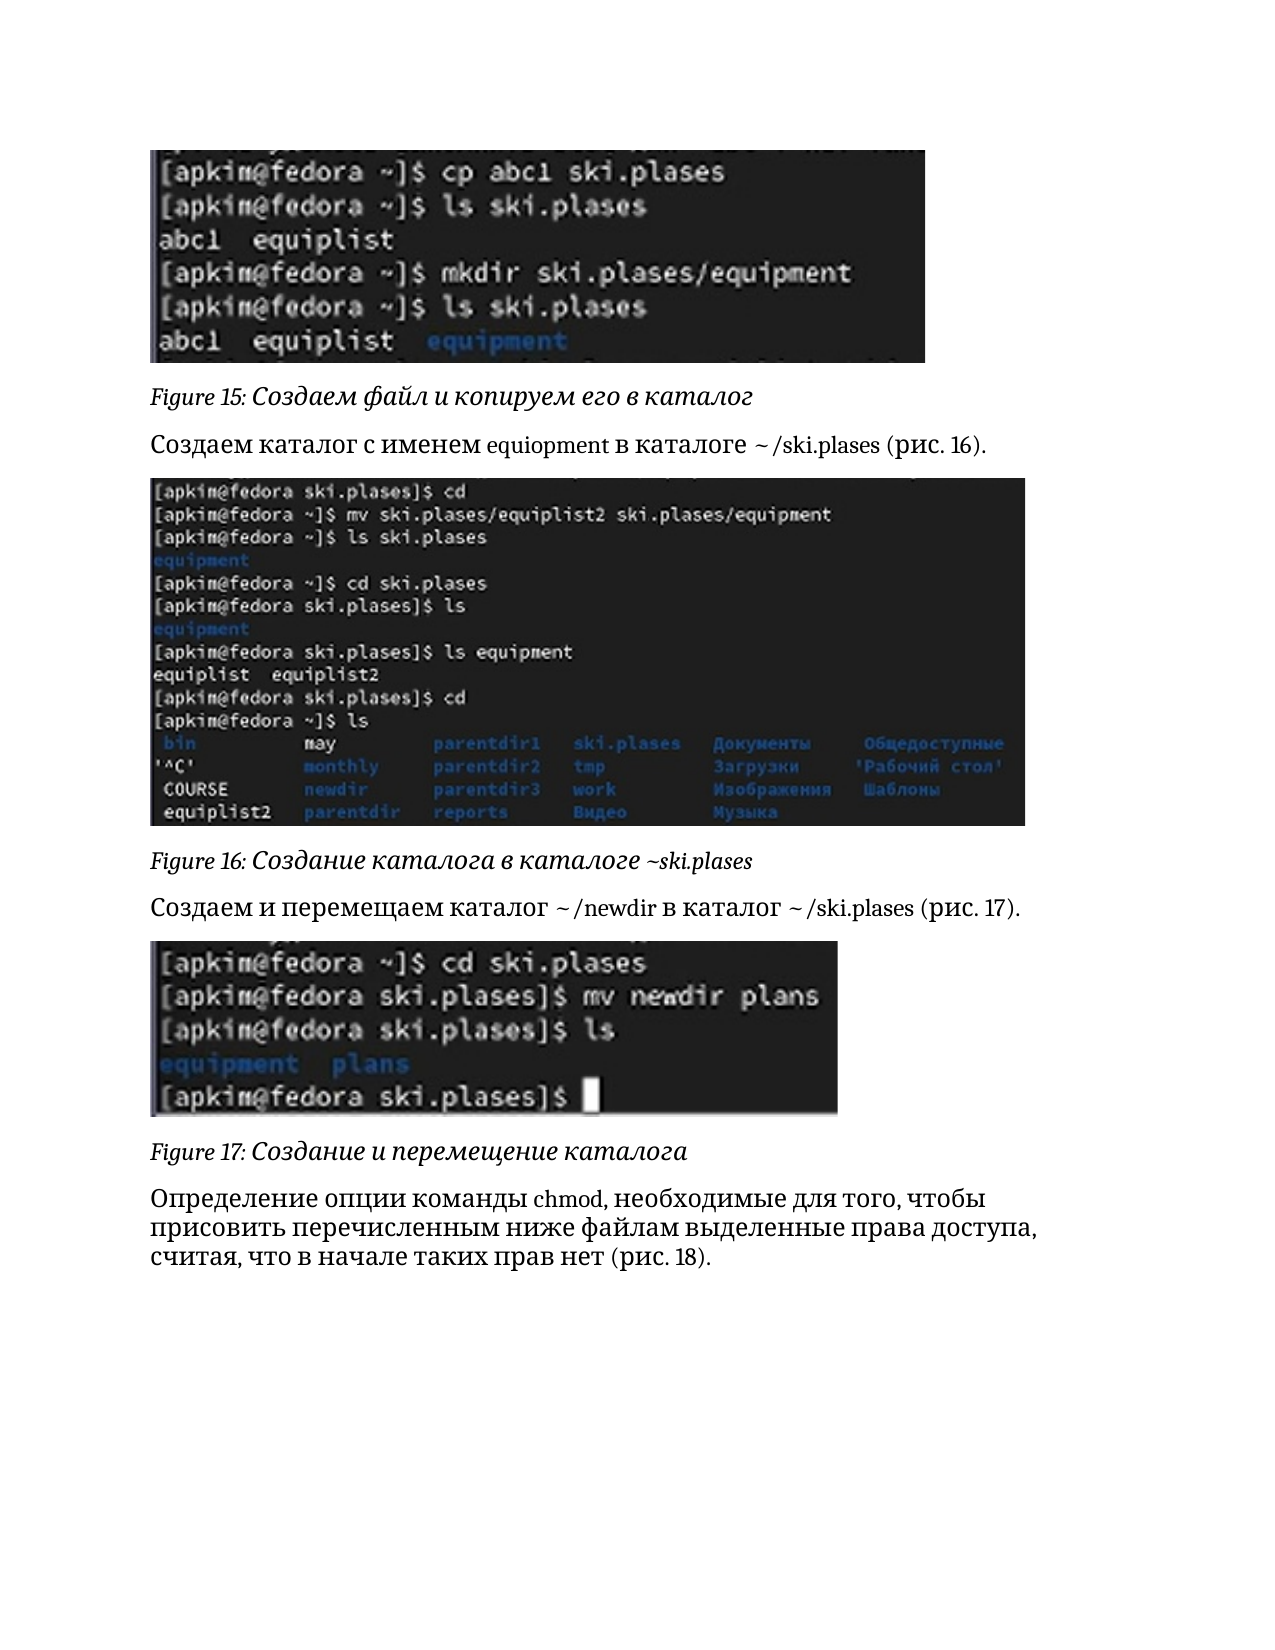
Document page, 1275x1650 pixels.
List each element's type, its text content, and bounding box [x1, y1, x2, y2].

text Figure 16: Создание каталога в каталоге ~ski.plases [150, 847, 1125, 876]
picture [150, 941, 838, 1117]
text Определение опции команды chmod, необходимые для того, чтобы присовить перечисленным ниже файлам выделенные права доступа, считая, что в начале таких прав нет (рис. 18). [150, 1185, 1125, 1271]
text Создаем каталог с именем equiopment в каталоге ~/ski.plases (рис. 16). [150, 431, 1125, 459]
text Figure 15: Создаем файл и копируем его в каталог [150, 383, 1125, 412]
picture [150, 150, 926, 363]
text Figure 17: Создание и перемещение каталога [150, 1138, 1125, 1166]
picture [150, 478, 1025, 826]
text Создаем и перемещаем каталог ~/newdir в каталог ~/ski.plases (рис. 17). [150, 894, 1125, 923]
